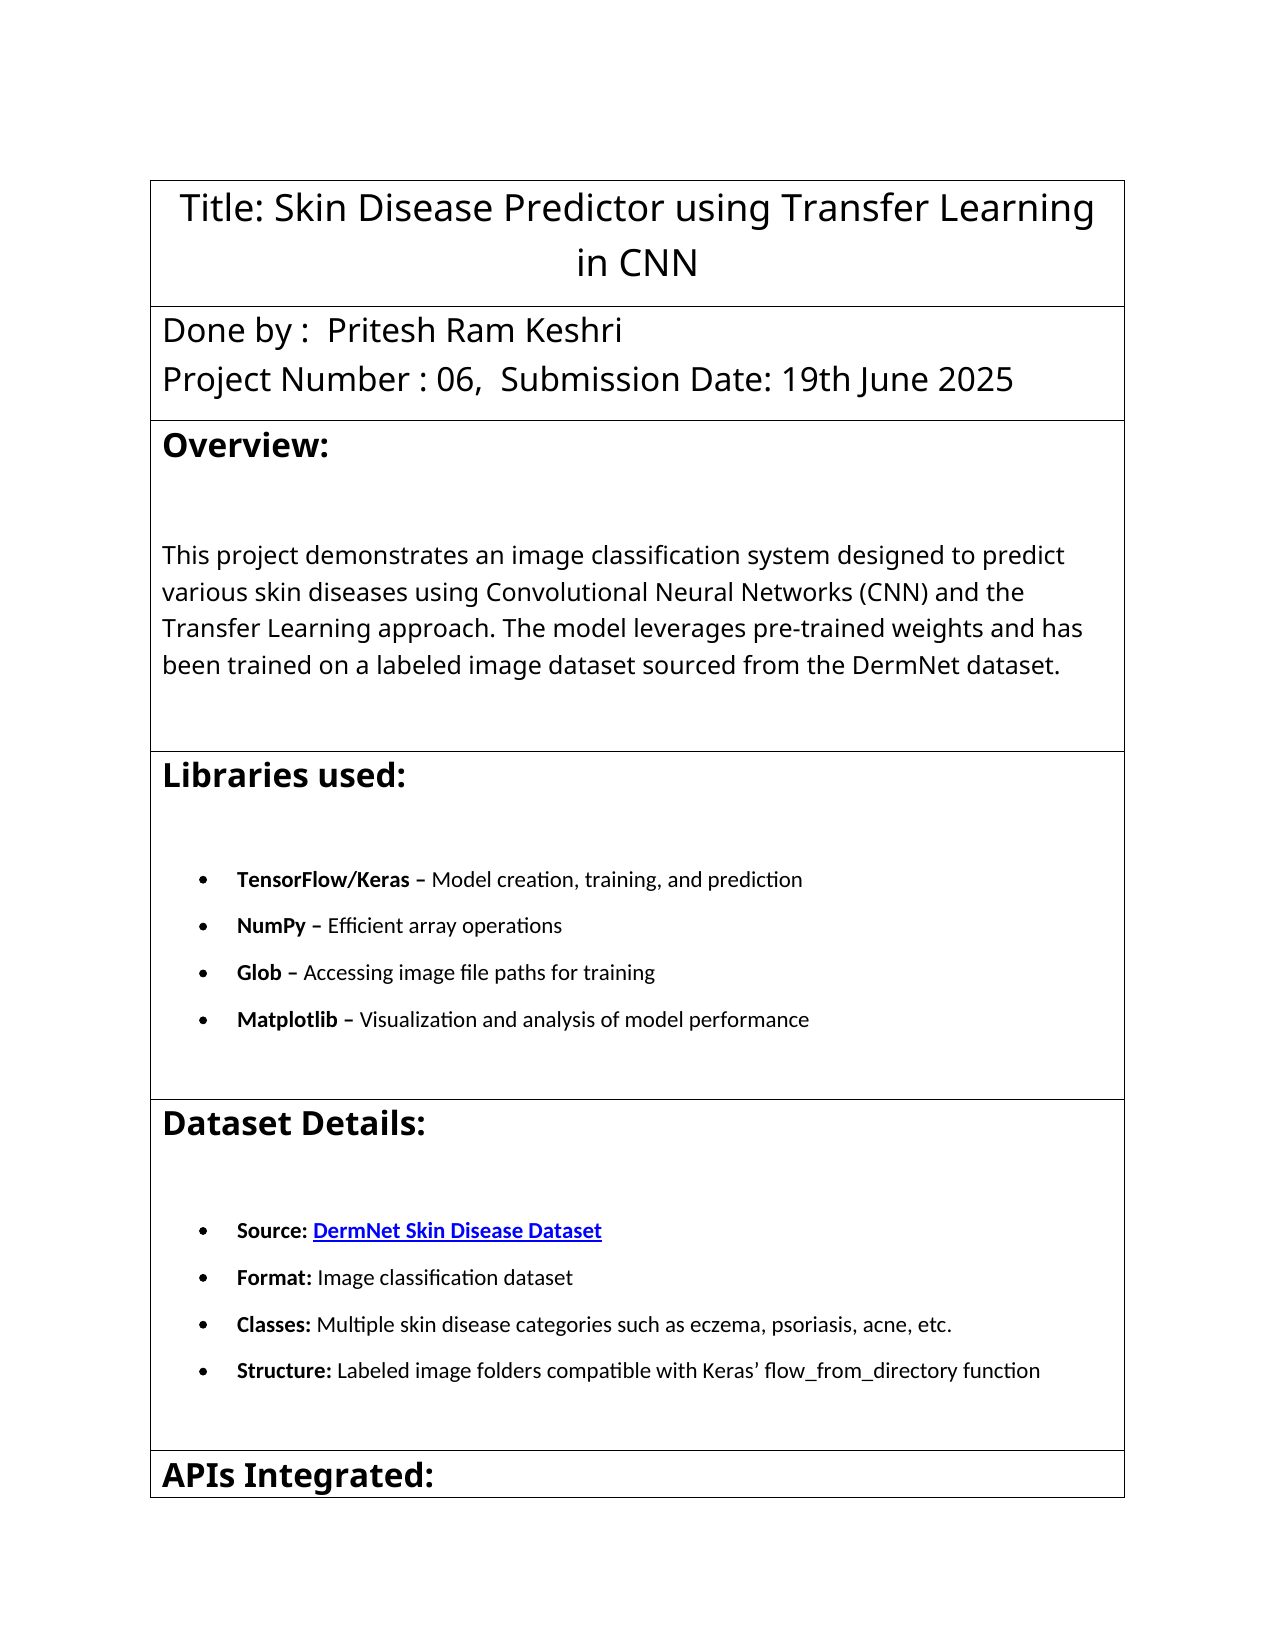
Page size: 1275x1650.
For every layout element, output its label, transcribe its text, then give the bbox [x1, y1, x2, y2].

table_header Title: Skin Disease Predictor using Transfer Learning in CNN [151, 181, 1124, 306]
table_cell Overview: This project demonstrates an image classification system designed to predict various skin diseases using Convolutional Neural Networks (CNN) and the Transfer Learning approach. The model leverages pre-trained weights and has been trained on a labeled image dataset sourced from the DermNet dataset. [151, 421, 1124, 751]
table_cell Dataset Details: Source: DermNet Skin Disease Dataset Format: Image classification dataset Classes: Multiple skin disease categories such as eczema, psoriasis, acne, etc. Structure: Labeled image folders compatible with Keras’ flow_from_directory function [151, 1100, 1124, 1450]
table_cell Libraries used: TensorFlow/Keras – Model creation, training, and prediction NumPy – Efficient array operations Glob – Accessing image file paths for training Matplotlib – Visualization and analysis of model performance [151, 752, 1124, 1099]
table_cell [151, 1451, 1124, 1497]
table_cell Done by : Pritesh Ram Keshri Project Number : 06, Submission Date: 19th June 2025 [151, 307, 1124, 420]
